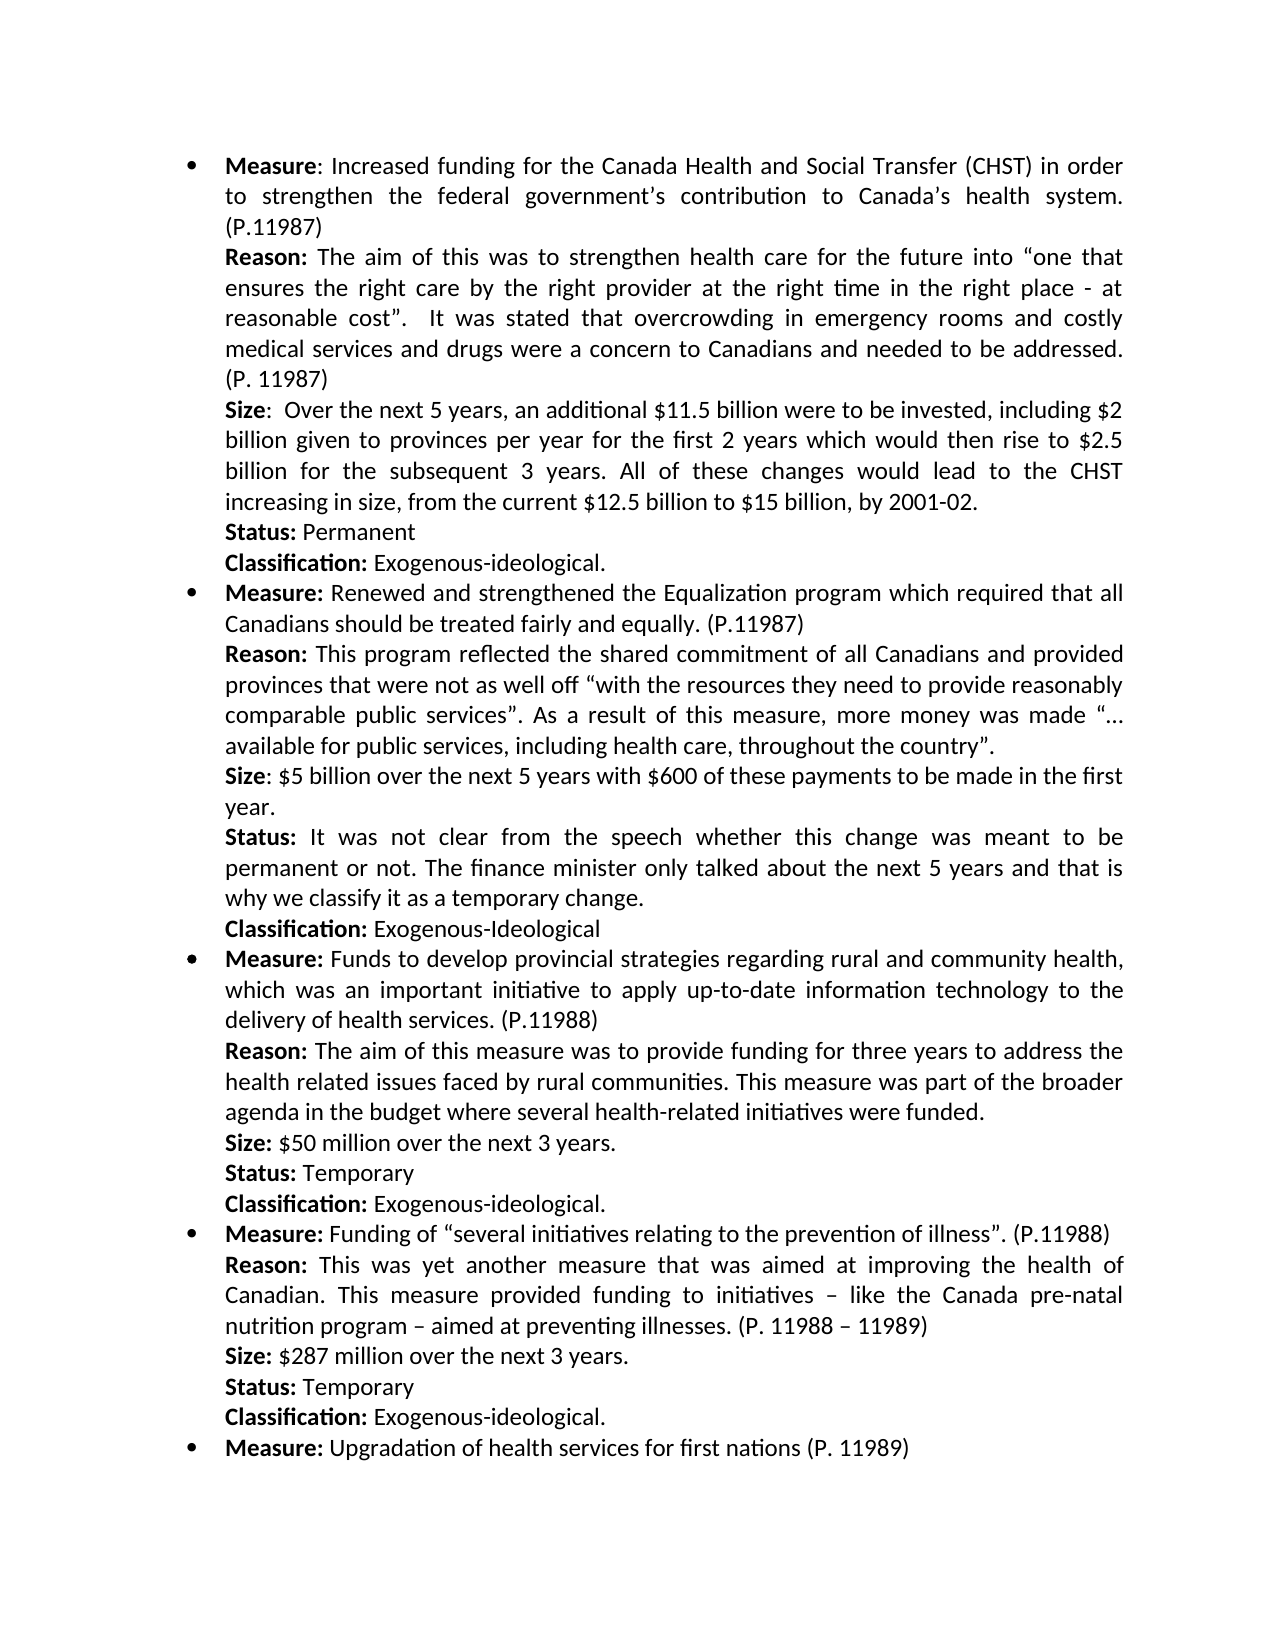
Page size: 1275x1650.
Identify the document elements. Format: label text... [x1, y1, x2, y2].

list Measure: Upgradation of health services for first nations (P. 11989) [187, 1432, 1125, 1462]
text Classification: Exogenous-ideological. [225, 1188, 1125, 1218]
text Size: Over the next 5 years, an additional $11.5 billion were to be invested, including $2 billion given to provinces per year for the first 2 years which would then rise to $2.5 billion for the subsequent 3 years. All of these changes would lead to the CHST increasing in size, from the current $12.5 billion to $15 billion, by 2001-02. [225, 394, 1125, 516]
text Classification: Exogenous-Ideological [225, 913, 1125, 943]
text Reason: This was yet another measure that was aimed at improving the health of Canadian. This measure provided funding to initiatives – like the Canada pre-natal nutrition program – aimed at preventing illnesses. (P. 11988 – 11989) [225, 1249, 1125, 1340]
text Status: It was not clear from the speech whether this change was meant to be permanent or not. The finance minister only talked about the next 5 years and that is why we classify it as a temporary change. [225, 821, 1125, 913]
text Classification: Exogenous-ideological. [225, 1401, 1125, 1432]
text Status: Permanent [225, 516, 1125, 547]
list Measure: Increased funding for the Canada Health and Social Transfer (CHST) in order to strengthen the federal government’s contribution to Canada’s health system. (P.11987) [187, 150, 1125, 242]
text Classification: Exogenous-ideological. [225, 547, 1125, 577]
text Size: $287 million over the next 3 years. [225, 1340, 1125, 1371]
text Status: Temporary [225, 1371, 1125, 1401]
text Reason: The aim of this measure was to provide funding for three years to address the health related issues faced by rural communities. This measure was part of the broader agenda in the budget where several health-related initiatives were funded. [225, 1035, 1125, 1127]
list Measure: Renewed and strengthened the Equalization program which required that all Canadians should be treated fairly and equally. (P.11987) [187, 577, 1125, 638]
text Reason: The aim of this was to strengthen health care for the future into “one that ensures the right care by the right provider at the right time in the right place - at reasonable cost”. It was stated that overcrowding in emergency rooms and costly medical services and drugs were a concern to Canadians and needed to be addressed. (P. 11987) [225, 242, 1125, 394]
list Measure: Funds to develop provincial strategies regarding rural and community health, which was an important initiative to apply up-to-date information technology to the delivery of health services. (P.11988) [187, 943, 1125, 1035]
text Size: $50 million over the next 3 years. [225, 1127, 1125, 1157]
list Measure: Funding of “several initiatives relating to the prevention of illness”. (P.11988) [187, 1218, 1125, 1249]
text Reason: This program reflected the shared commitment of all Canadians and provided provinces that were not as well off “with the resources they need to provide reasonably comparable public services”. As a result of this measure, more money was made “…available for public services, including health care, throughout the country”. [225, 638, 1125, 760]
text Status: Temporary [225, 1157, 1125, 1188]
text Size: $5 billion over the next 5 years with $600 of these payments to be made in the first year. [225, 760, 1125, 821]
